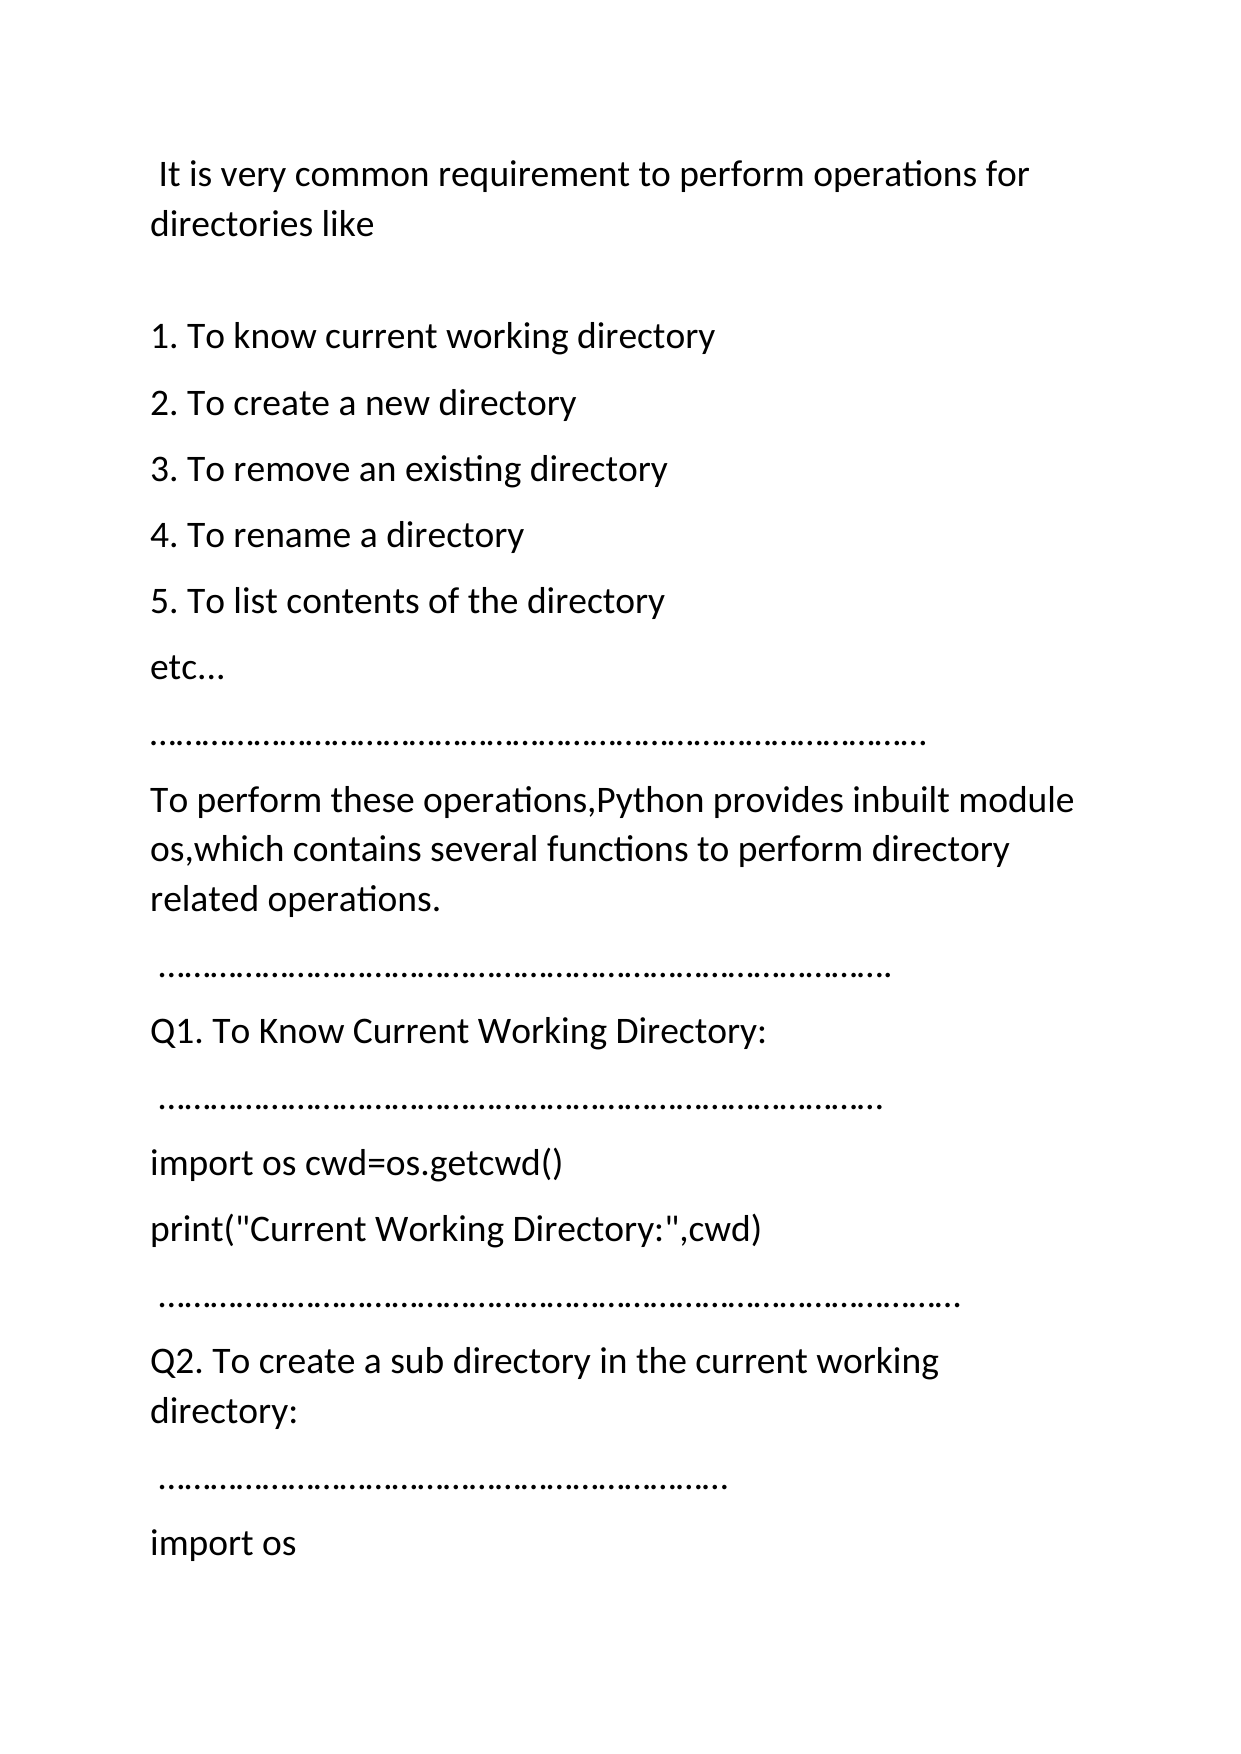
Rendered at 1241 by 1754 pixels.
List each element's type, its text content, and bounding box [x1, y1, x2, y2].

text 3. To remove an existing directory [150, 445, 1090, 491]
text import os [150, 1519, 1090, 1565]
text etc... [150, 643, 1090, 689]
text To perform these operations,Python provides inbuilt module os,which contains several functions to perform directory related operations. [150, 776, 1090, 920]
text import os cwd=os.getcwd() [150, 1139, 1090, 1185]
text ………………………………………………………………………………… [150, 1271, 1090, 1317]
text Q2. To create a sub directory in the current working directory: [150, 1337, 1090, 1433]
text Q1. To Know Current Working Directory: [150, 1007, 1090, 1053]
text It is very common requirement to perform operations for directories like [150, 150, 1090, 245]
text 5. To list contents of the directory [150, 577, 1090, 623]
text 1. To know current working directory [150, 312, 1090, 358]
text ………………………………………………………………………… [150, 1073, 1090, 1119]
text 2. To create a new directory [150, 379, 1090, 424]
text …………………………………………………………………………. [150, 941, 1090, 986]
text ……………………………………………………………………………… [150, 709, 1090, 755]
text 4. To rename a directory [150, 511, 1090, 557]
text ………………………………………………………… [150, 1453, 1090, 1499]
text print("Current Working Directory:",cwd) [150, 1205, 1090, 1251]
